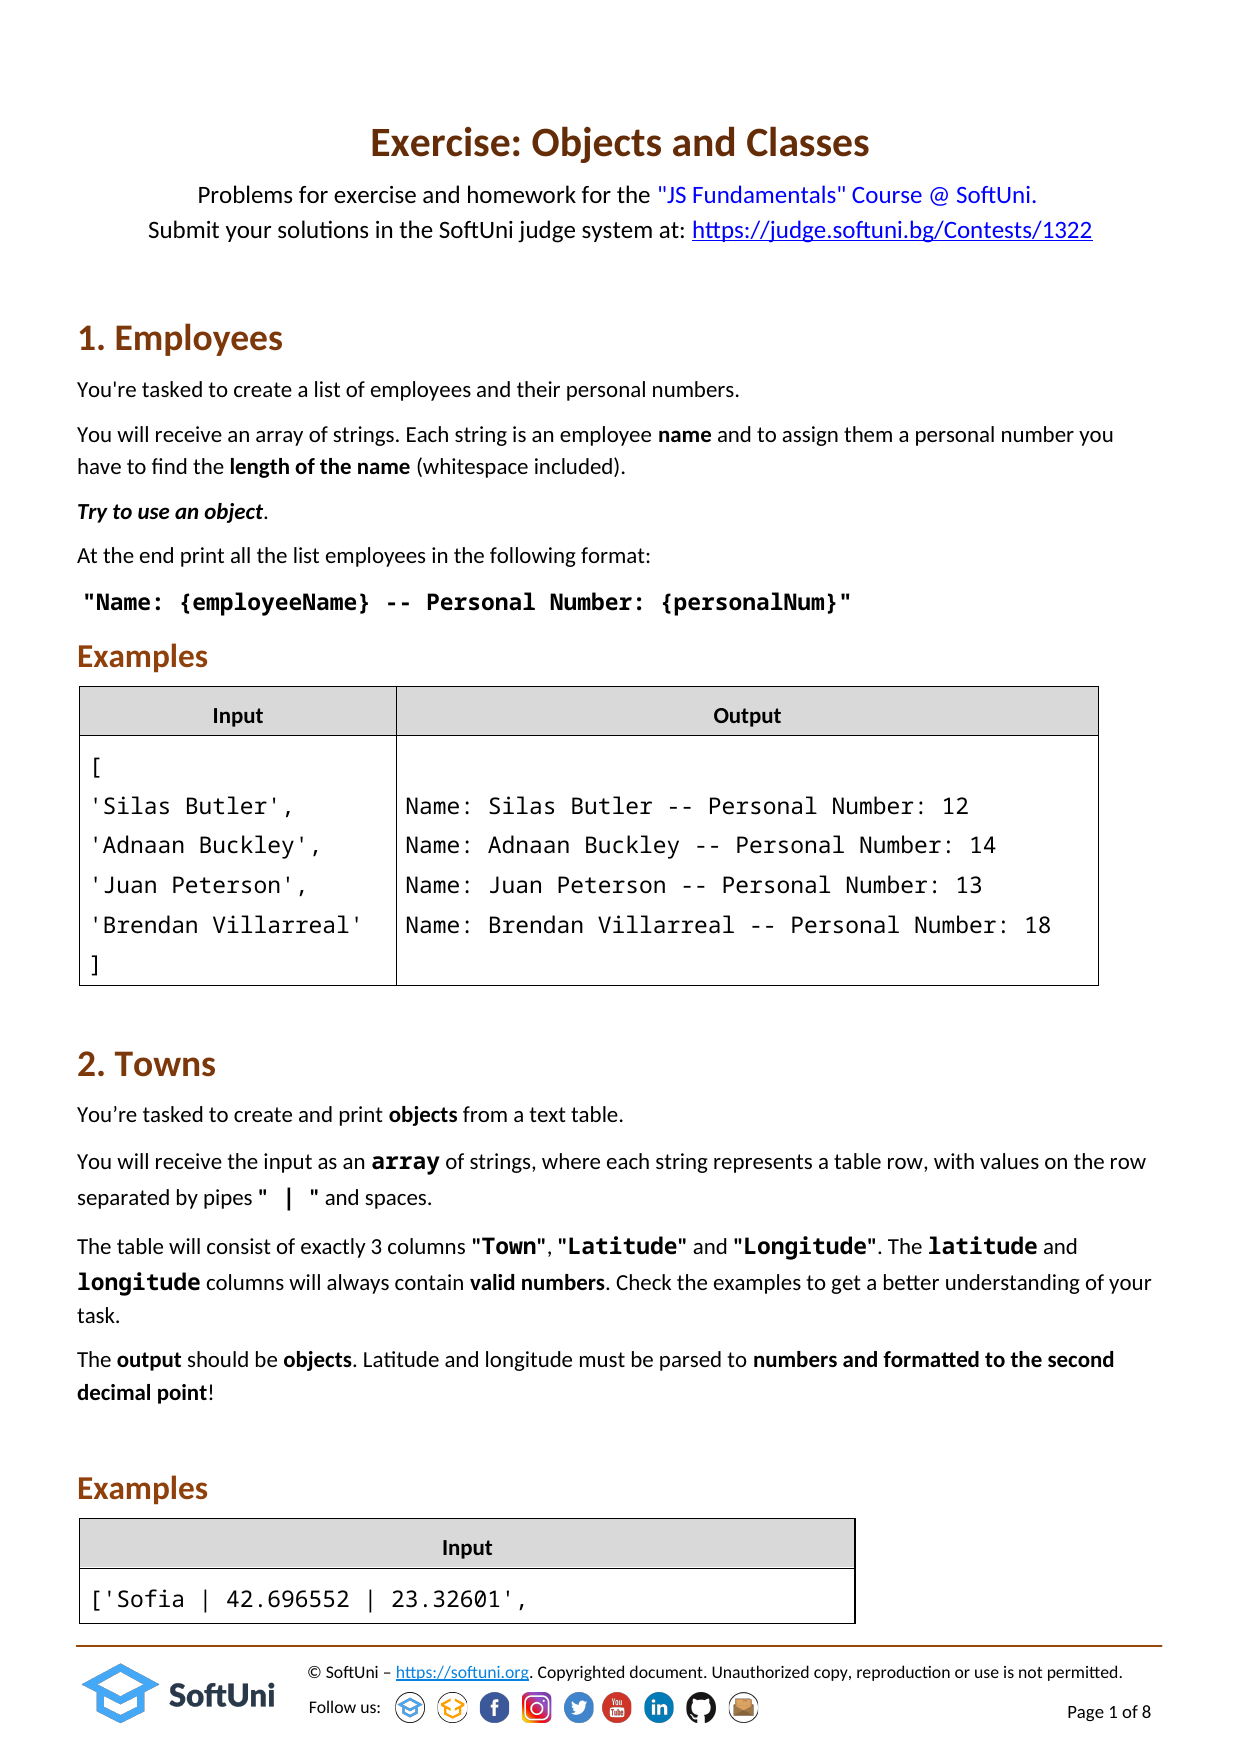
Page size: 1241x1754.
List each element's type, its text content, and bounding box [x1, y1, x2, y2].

text The output should be objects. Latitude and longitude must be parsed to numbers and formatted to the second decimal point! [77, 1346, 1163, 1406]
text "Name: {employeeName} -- Personal Number: {personalNum}" [77, 586, 1163, 618]
subtitle Exercise: Objects and Classes [77, 116, 1163, 167]
picture [395, 1692, 425, 1723]
picture [522, 1692, 552, 1723]
picture [728, 1692, 759, 1723]
subtitle Examples [77, 635, 1163, 676]
text Try to use an object. [77, 497, 1163, 525]
text You're tasked to create a list of employees and their personal numbers. [77, 375, 1163, 403]
text At the end print all the list employees in the following format: [77, 542, 1163, 570]
text Problems for exercise and homework for the "JS Fundamentals" Course @ SoftUni. Submit your solutions in the SoftUni judge system at: https://judge.softuni.bg/Contests/1322 [77, 179, 1163, 244]
picture [437, 1692, 468, 1723]
subtitle Examples [77, 1467, 1163, 1508]
table_cell [ 'Silas Butler', 'Adnaan Buckley', 'Juan Peterson', 'Brendan Villarreal' ] [80, 736, 396, 985]
picture [564, 1692, 594, 1723]
picture [644, 1692, 653, 1701]
table_header Input [80, 1519, 854, 1567]
picture [479, 1692, 510, 1723]
subtitle Towns [77, 1039, 1163, 1085]
picture [644, 1714, 653, 1723]
text You’re tasked to create and print objects from a text table. [77, 1101, 1163, 1128]
table_header Output [397, 687, 1098, 735]
text You will receive an array of strings. Each string is an employee name and to assign them a personal number you have to find the length of the name (whitespace included). [77, 420, 1163, 480]
picture [686, 1692, 716, 1723]
text You will receive the input as an array of strings, where each string represents a table row, with values on the row separated by pipes " | " and spaces. [77, 1145, 1163, 1212]
table_header Input [80, 687, 396, 735]
picture [658, 1705, 667, 1714]
subtitle Employees [77, 314, 1163, 360]
picture [75, 1658, 281, 1729]
picture [665, 1692, 674, 1701]
picture [602, 1692, 632, 1723]
table_cell Name: Silas Butler -- Personal Number: 12 Name: Adnaan Buckley -- Personal Number: 14 Name: Juan Peterson -- Personal Number: 13 Name: Brendan Villarreal -- Personal Number: 18 [397, 736, 1098, 985]
text The table will consist of exactly 3 columns "Town", "Latitude" and "Longitude". The latitude and longitude columns will always contain valid numbers. Check the examples to get a better understanding of your task. [77, 1229, 1163, 1329]
picture [665, 1714, 674, 1723]
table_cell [80, 1569, 854, 1622]
